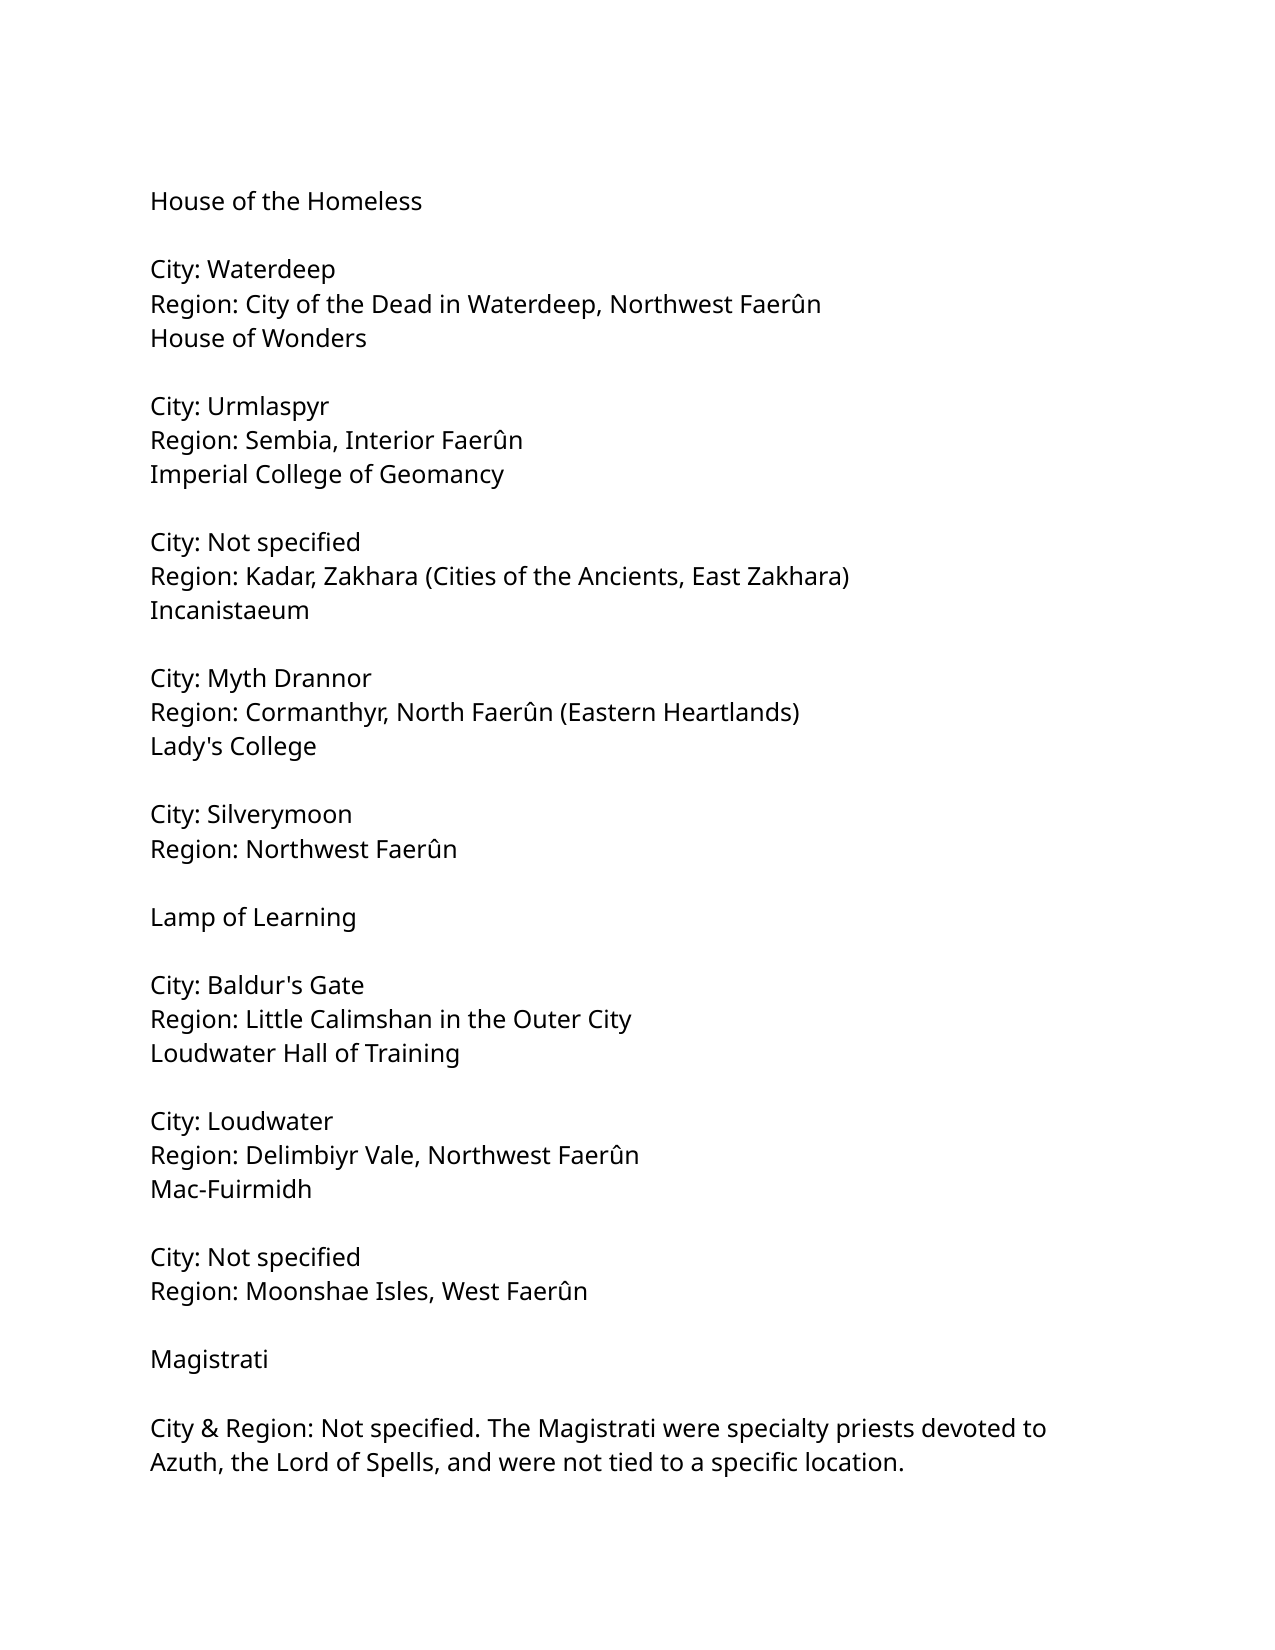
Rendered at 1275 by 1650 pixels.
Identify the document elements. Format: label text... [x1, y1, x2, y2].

text City: Not specified [150, 525, 1125, 559]
text Region: Sembia, Interior Faerûn [150, 422, 1125, 457]
text House of Wonders [150, 320, 1125, 354]
text Region: Kadar, Zakhara (Cities of the Ancients, East Zakhara) [150, 559, 1125, 593]
text Region: Moonshae Isles, West Faerûn [150, 1274, 1125, 1308]
text Incanistaeum [150, 593, 1125, 627]
text City: Silverymoon [150, 797, 1125, 831]
text Region: Delimbiyr Vale, Northwest Faerûn [150, 1138, 1125, 1172]
text City & Region: Not specified. The Magistrati were specialty priests devoted to Azuth, the Lord of Spells, and were not tied to a specific location. [150, 1410, 1125, 1478]
text Region: City of the Dead in Waterdeep, Northwest Faerûn [150, 286, 1125, 320]
text City: Baldur's Gate [150, 967, 1125, 1002]
text Lamp of Learning [150, 899, 1125, 933]
text Region: Northwest Faerûn [150, 831, 1125, 865]
text Region: Cormanthyr, North Faerûn (Eastern Heartlands) [150, 695, 1125, 729]
text Lady's College [150, 729, 1125, 763]
text City: Urmlaspyr [150, 388, 1125, 422]
text Imperial College of Geomancy [150, 457, 1125, 491]
text City: Waterdeep [150, 252, 1125, 286]
text Magistrati [150, 1342, 1125, 1376]
text Mac-Fuirmidh [150, 1172, 1125, 1206]
text City: Not specified [150, 1240, 1125, 1274]
text City: Loudwater [150, 1104, 1125, 1138]
text Loudwater Hall of Training [150, 1036, 1125, 1070]
text City: Myth Drannor [150, 661, 1125, 695]
text House of the Homeless [150, 184, 1125, 218]
text Region: Little Calimshan in the Outer City [150, 1002, 1125, 1036]
